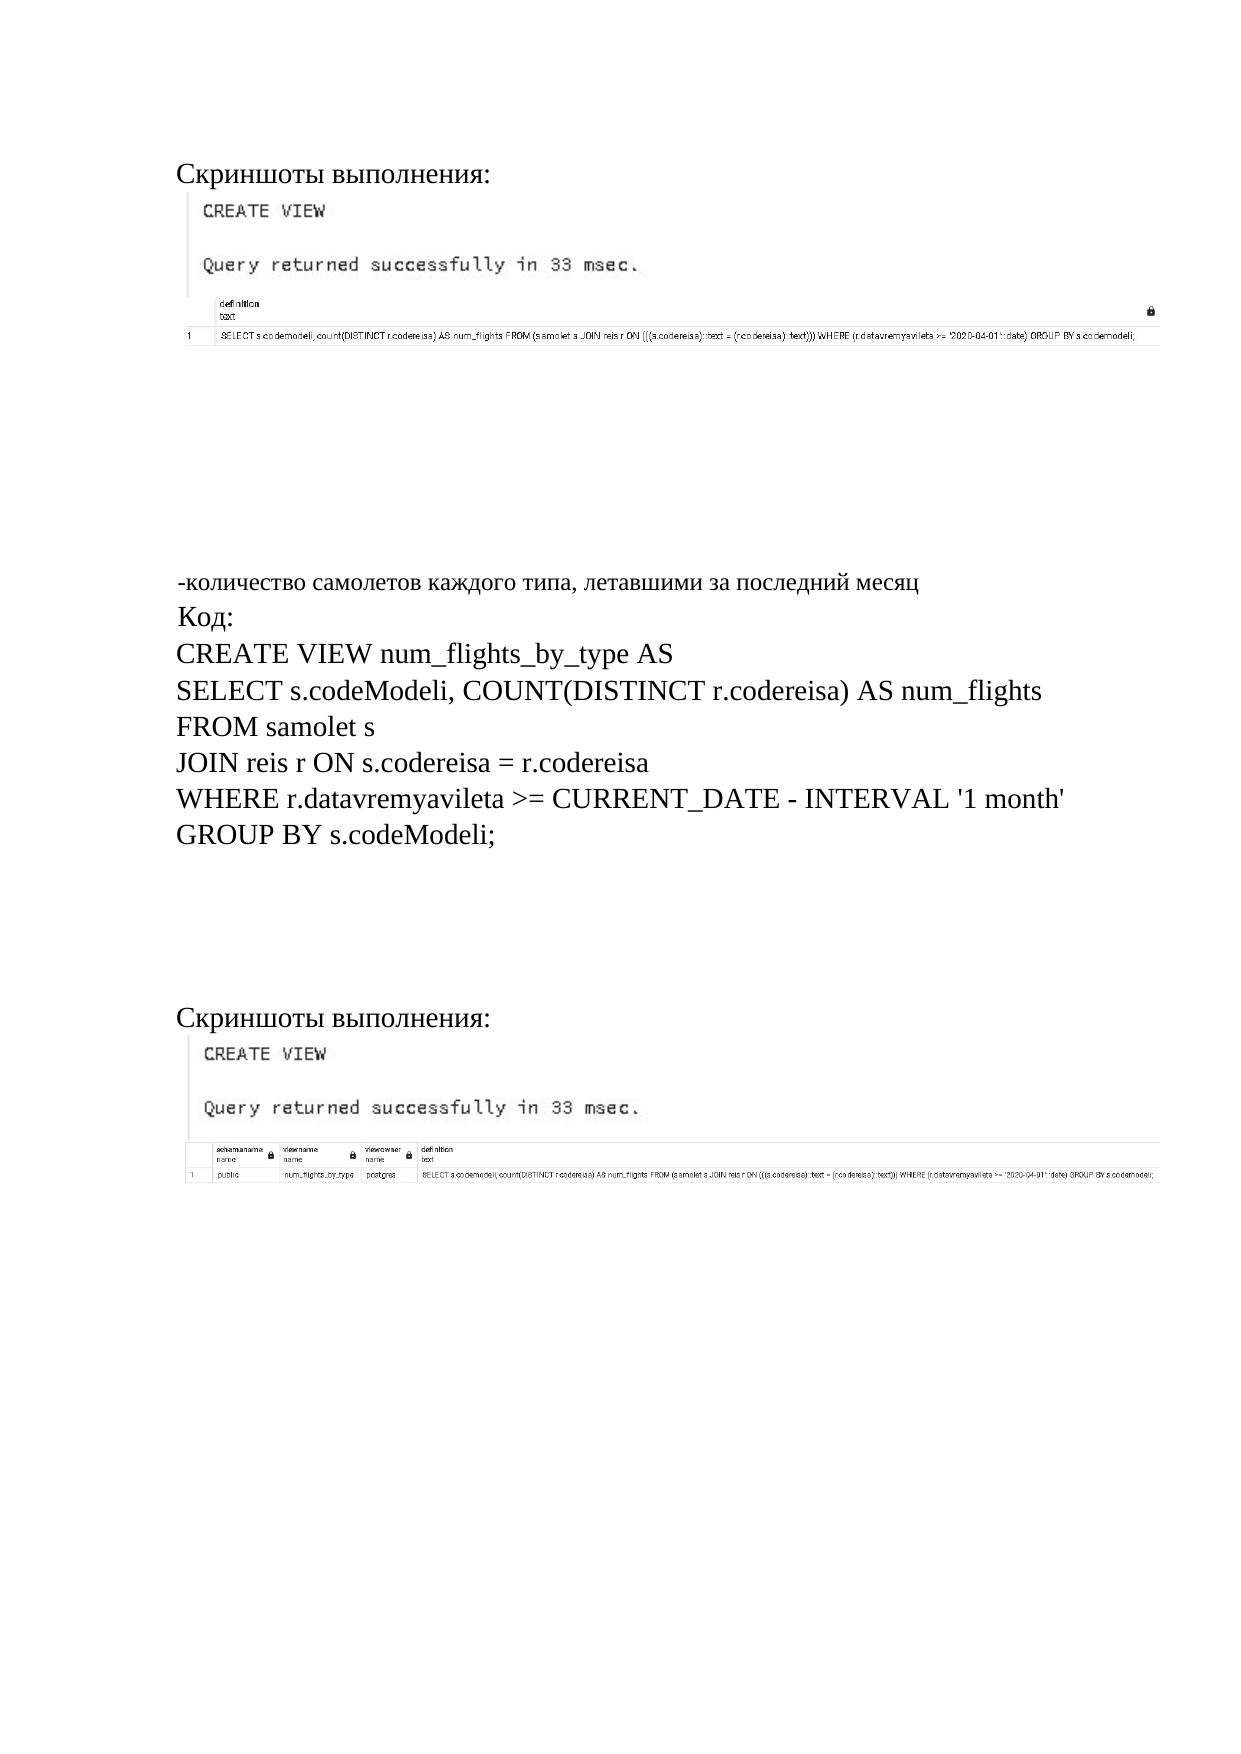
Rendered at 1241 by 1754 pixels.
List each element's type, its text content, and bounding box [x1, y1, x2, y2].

text CREATE VIEW num_flights_by_type AS [176, 637, 1152, 670]
text Код: [177, 599, 984, 633]
text WHERE r.datavremyavileta >= CURRENT_DATE - INTERVAL '1 month' [176, 781, 1152, 814]
picture [185, 1142, 1160, 1184]
text SELECT s.codeModeli, COUNT(DISTINCT r.codereisa) AS num_flights [176, 673, 1152, 706]
picture [185, 300, 1160, 346]
text -количество самолетов каждого типа, летавшими за последний месяц [177, 567, 984, 596]
picture [185, 1035, 661, 1141]
text Скриншоты выполнения: [176, 1000, 1152, 1033]
picture [184, 192, 659, 298]
text JOIN reis r ON s.codereisa = r.codereisa [176, 745, 1152, 778]
text GROUP BY s.codeModeli; [176, 817, 1152, 850]
text Скриншоты выполнения: [176, 157, 1152, 190]
text FROM samolet s [176, 709, 1152, 742]
